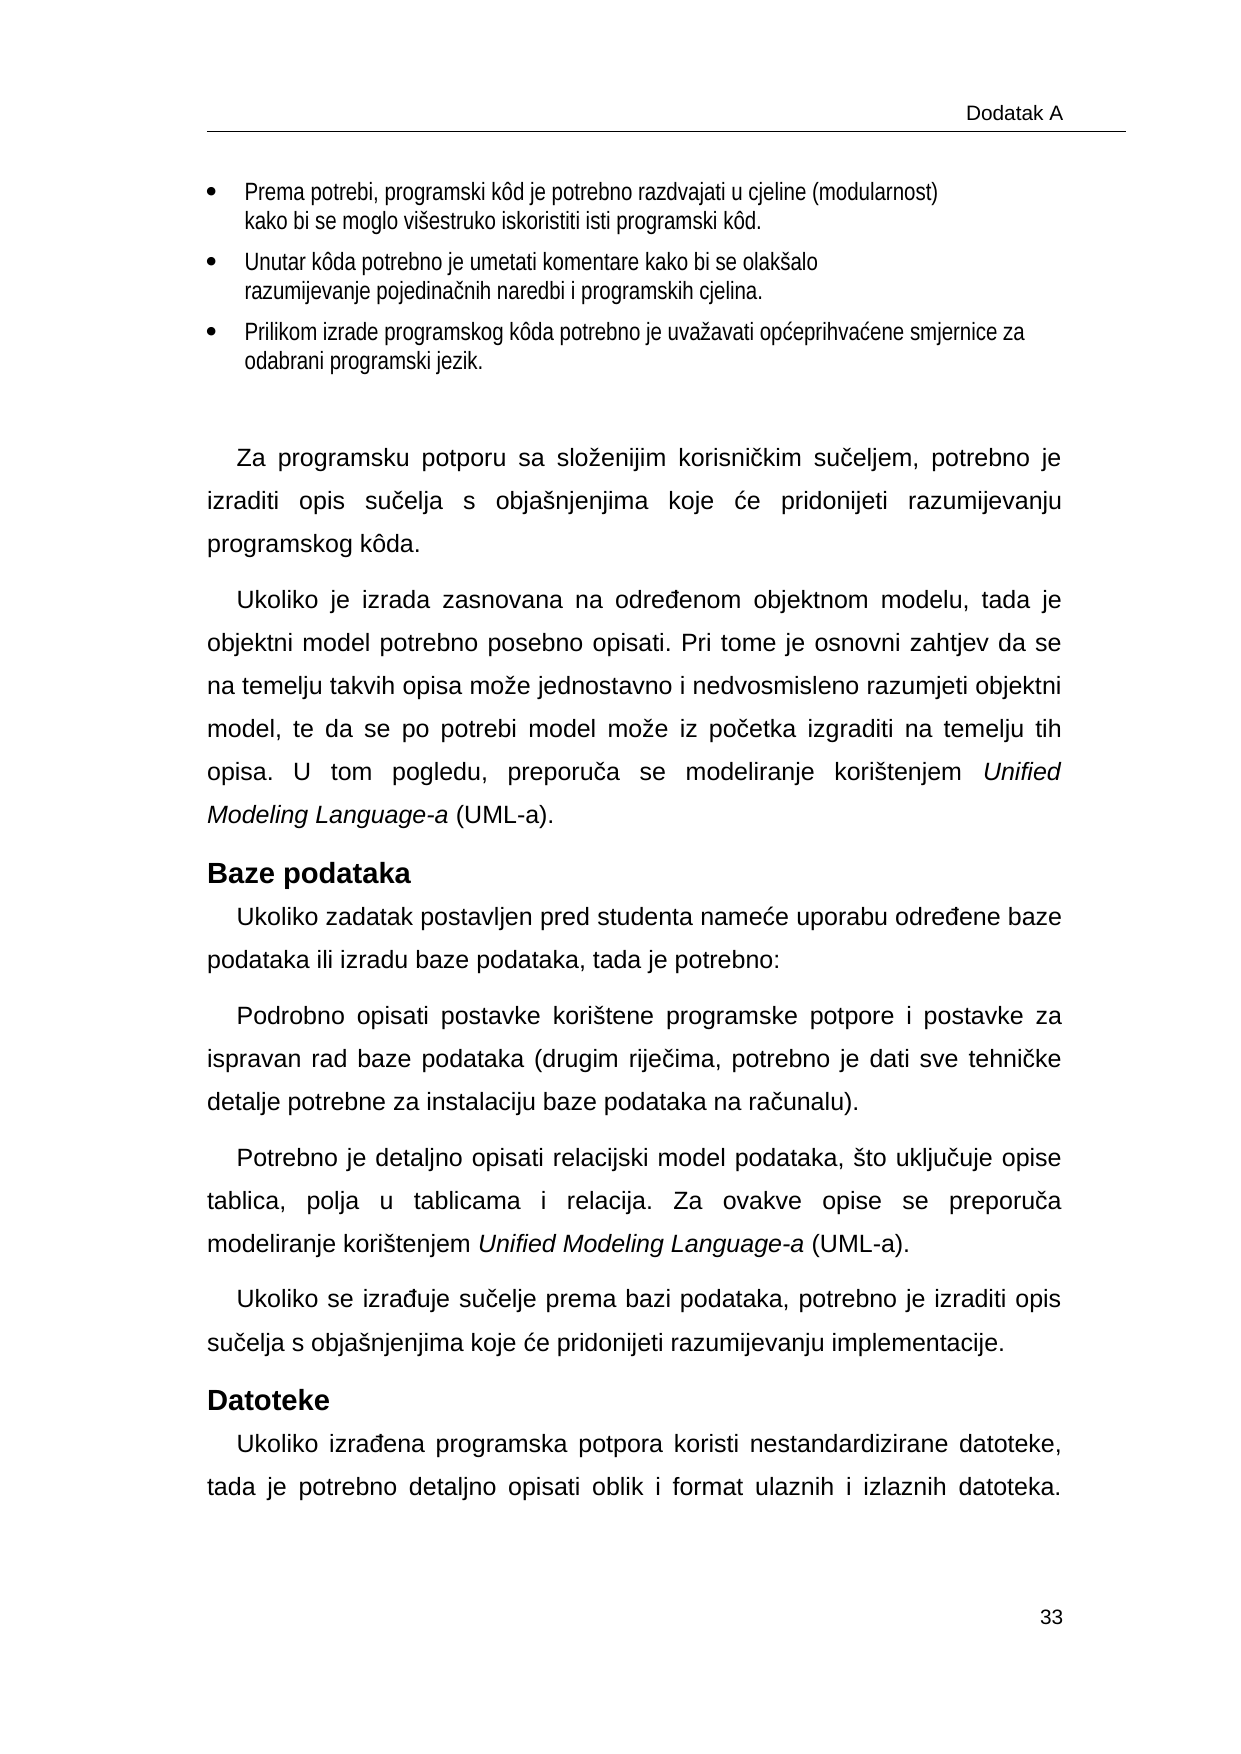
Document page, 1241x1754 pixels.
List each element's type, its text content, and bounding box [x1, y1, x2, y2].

text Ukoliko je izrada zasnovana na određenom objektnom modelu, tada je objektni model potrebno posebno opisati. Pri tome je osnovni zahtjev da se na temelju takvih opisa može jednostavno i nedvosmisleno razumjeti objektni model, te da se po potrebi model može iz početka izgraditi na temelju tih opisa. U tom pogledu, preporuča se modeliranje korištenjem Unified Modeling Language-a (UML-a). [207, 585, 1063, 829]
text Potrebno je detaljno opisati relacijski model podataka, što uključuje opise tablica, polja u tablicama i relacija. Za ovakve opise se preporuča modeliranje korištenjem Unified Modeling Language-a (UML-a). [207, 1143, 1063, 1258]
subtitle Datoteke [207, 1383, 1063, 1417]
list Prilikom izrade programskog kôda potrebno je uvažavati općeprihvaćene smjernice za odabrani programski jezik. [207, 317, 1063, 375]
list Unutar kôda potrebno je umetati komentare kako bi se olakšalo razumijevanje pojedinačnih naredbi i programskih cjelina. [207, 247, 1063, 305]
text Ukoliko zadatak postavljen pred studenta nameće uporabu određene baze podataka ili izradu baze podataka, tada je potrebno: [207, 902, 1063, 974]
text Za programsku potporu sa složenijim korisničkim sučeljem, potrebno je izraditi opis sučelja s objašnjenjima koje će pridonijeti razumijevanju programskog kôda. [207, 443, 1063, 558]
subtitle Baze podataka [207, 856, 1063, 889]
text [207, 1429, 1063, 1501]
text Ukoliko se izrađuje sučelje prema bazi podataka, potrebno je izraditi opis sučelja s objašnjenjima koje će pridonijeti razumijevanju implementacije. [207, 1284, 1063, 1356]
text Podrobno opisati postavke korištene programske potpore i postavke za ispravan rad baze podataka (drugim riječima, potrebno je dati sve tehničke detalje potrebne za instalaciju baze podataka na računalu). [207, 1001, 1063, 1116]
list Prema potrebi, programski kôd je potrebno razdvajati u cjeline (modularnost) kako bi se moglo višestruko iskoristiti isti programski kôd. [207, 177, 1063, 235]
